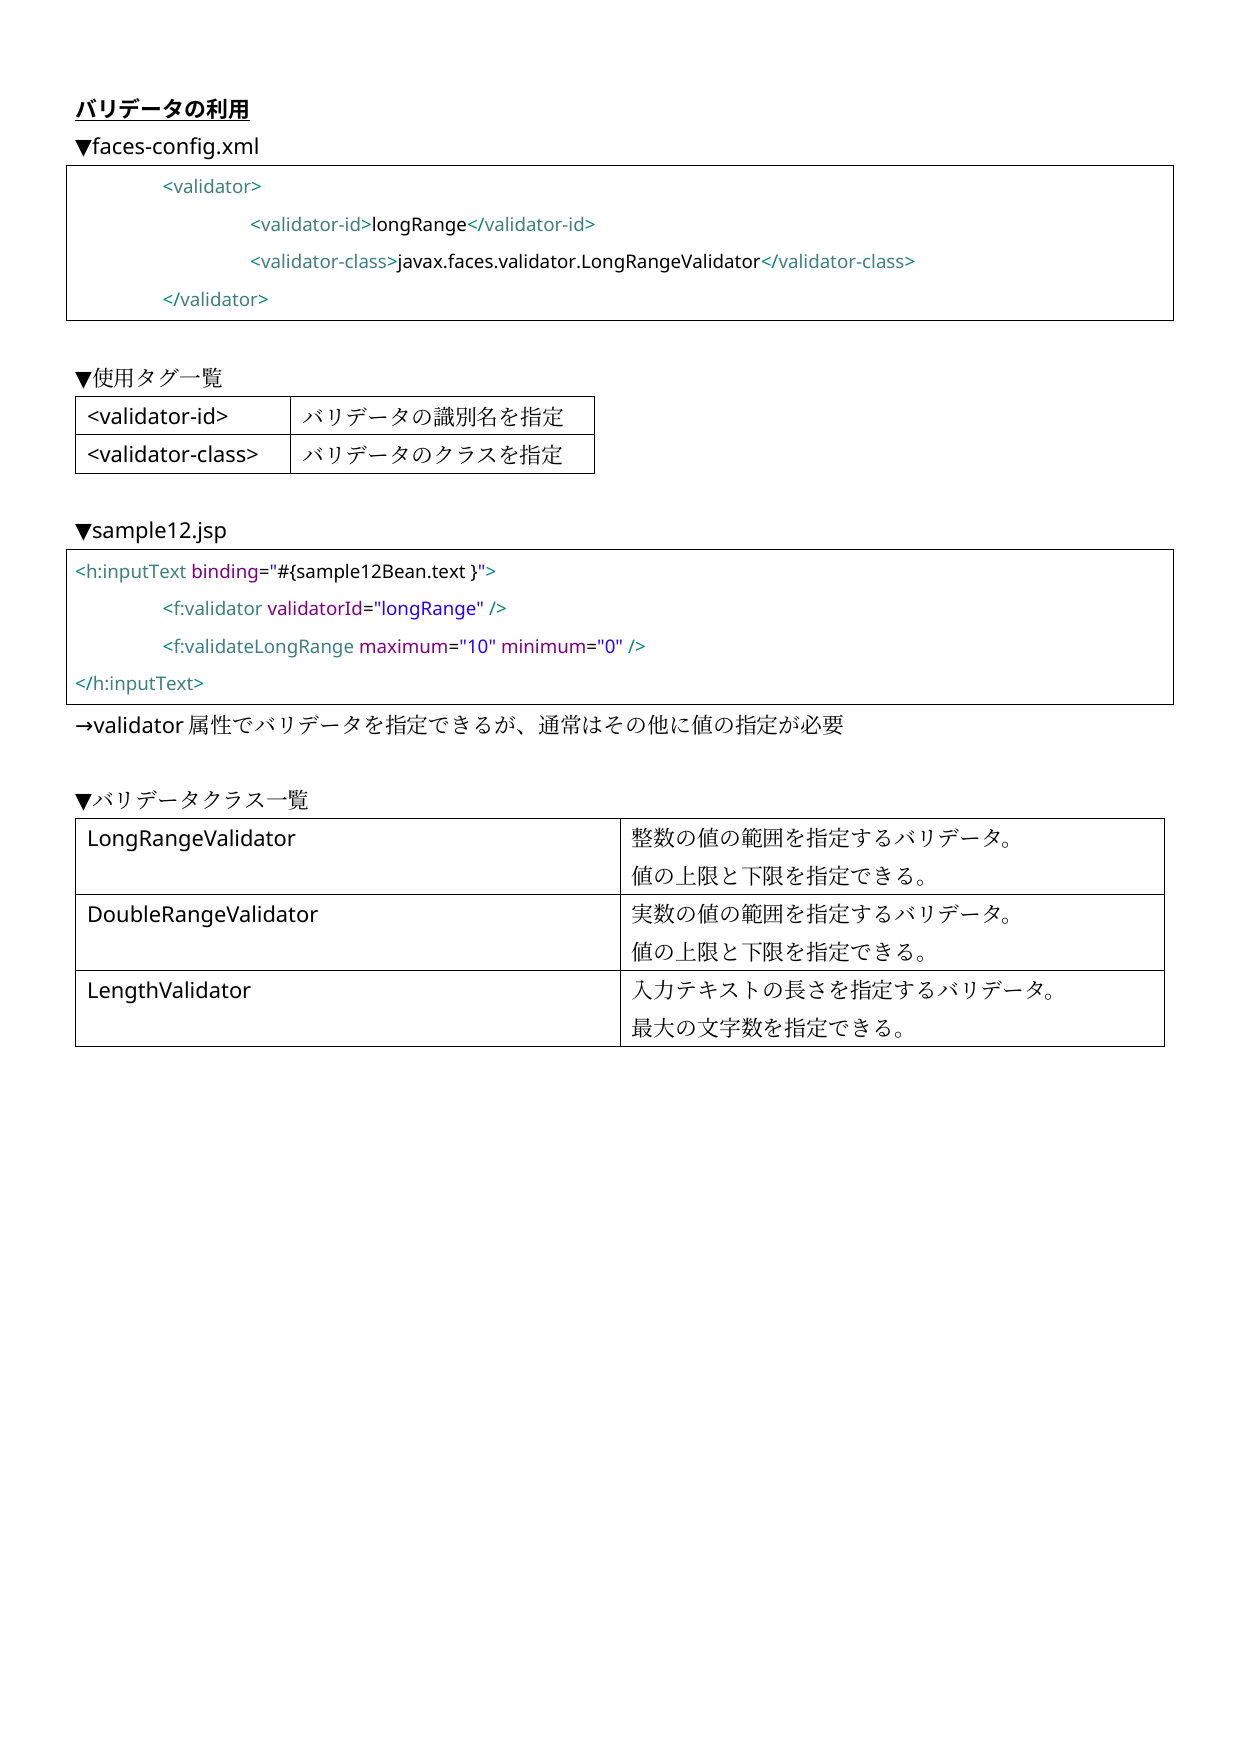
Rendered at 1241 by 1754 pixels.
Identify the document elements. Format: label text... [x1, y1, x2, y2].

table_cell 実数の値の範囲を指定するバリデータ。 値の上限と下限を指定できる。 [621, 895, 1164, 970]
text ▼使用タグ一覧 [75, 358, 1165, 396]
table_header <validator-id> [76, 397, 290, 434]
table_cell <validator-class> [76, 435, 290, 473]
text <f:validateLongRange maximum="10" minimum="0" /> [75, 627, 1165, 661]
text <f:validator validatorId="longRange" /> [75, 589, 1165, 627]
text <validator> [67, 166, 1173, 205]
text →validator属性でバリデータを指定できるが、通常はその他に値の指定が必要 [75, 705, 1165, 743]
table_cell LengthValidator [76, 971, 620, 1046]
text <validator-class>javax.faces.validator.LongRangeValidator</validator-class> [75, 243, 1165, 277]
table_header LongRangeValidator [76, 819, 620, 894]
table_cell 入力テキストの長さを指定するバリデータ。 最大の文字数を指定できる。 [621, 971, 1164, 1046]
table_cell DoubleRangeValidator [76, 895, 620, 970]
subtitle バリデータの利用 [75, 89, 1165, 127]
text ▼sample12.jsp [75, 511, 1165, 549]
table_header バリデータの識別名を指定 [291, 397, 594, 434]
table_cell バリデータのクラスを指定 [291, 435, 594, 473]
table_header 整数の値の範囲を指定するバリデータ。 値の上限と下限を指定できる。 [621, 819, 1164, 894]
text <validator-id>longRange</validator-id> [75, 205, 1165, 243]
text ▼バリデータクラス一覧 [75, 780, 1165, 818]
text ▼faces-config.xml [75, 127, 1165, 164]
text </h:inputText> [67, 661, 1173, 704]
text </validator> [67, 277, 1173, 320]
text <h:inputText binding="#{sample12Bean.text }"> [67, 550, 1173, 589]
